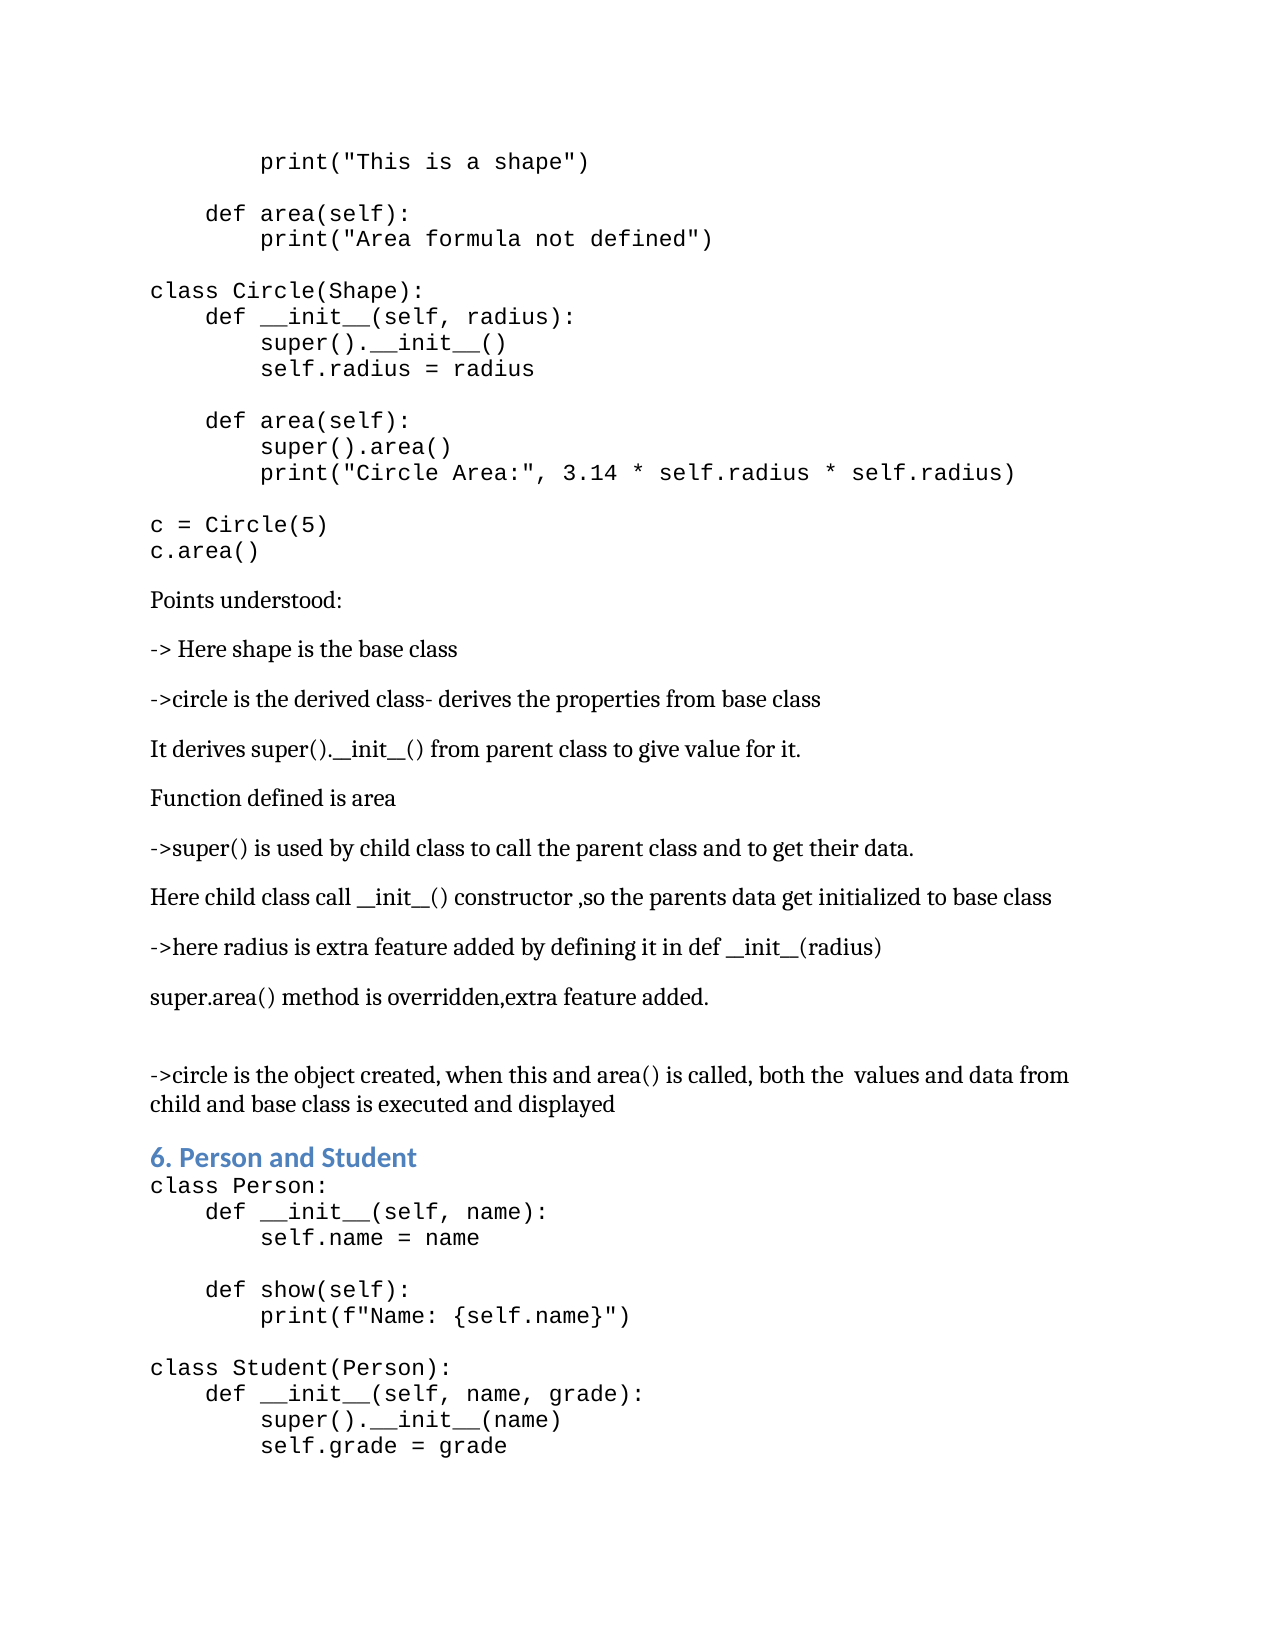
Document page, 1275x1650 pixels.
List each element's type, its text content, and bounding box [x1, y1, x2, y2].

text 6. Person and Student [150, 1139, 1125, 1175]
text Here child class call __init__() constructor ,so the parents data get initialized to base class [150, 883, 1125, 912]
text It derives super().__init__() from parent class to give value for it. [150, 734, 1125, 763]
text ->here radius is extra feature added by defining it in def __init__(radius) [150, 933, 1125, 962]
text Points understood: [150, 586, 1125, 614]
text ->circle is the derived class- derives the properties from base class [150, 685, 1125, 714]
text Function defined is area [150, 784, 1125, 813]
text ->super() is used by child class to call the parent class and to get their data. [150, 834, 1125, 862]
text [150, 150, 1125, 565]
text -> Here shape is the base class [150, 635, 1125, 664]
text super.area() method is overridden,extra feature added. [150, 982, 1125, 1011]
text ->circle is the object created, when this and area() is called, both the values and data from child and base class is executed and displayed [150, 1061, 1125, 1118]
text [150, 1175, 1125, 1486]
